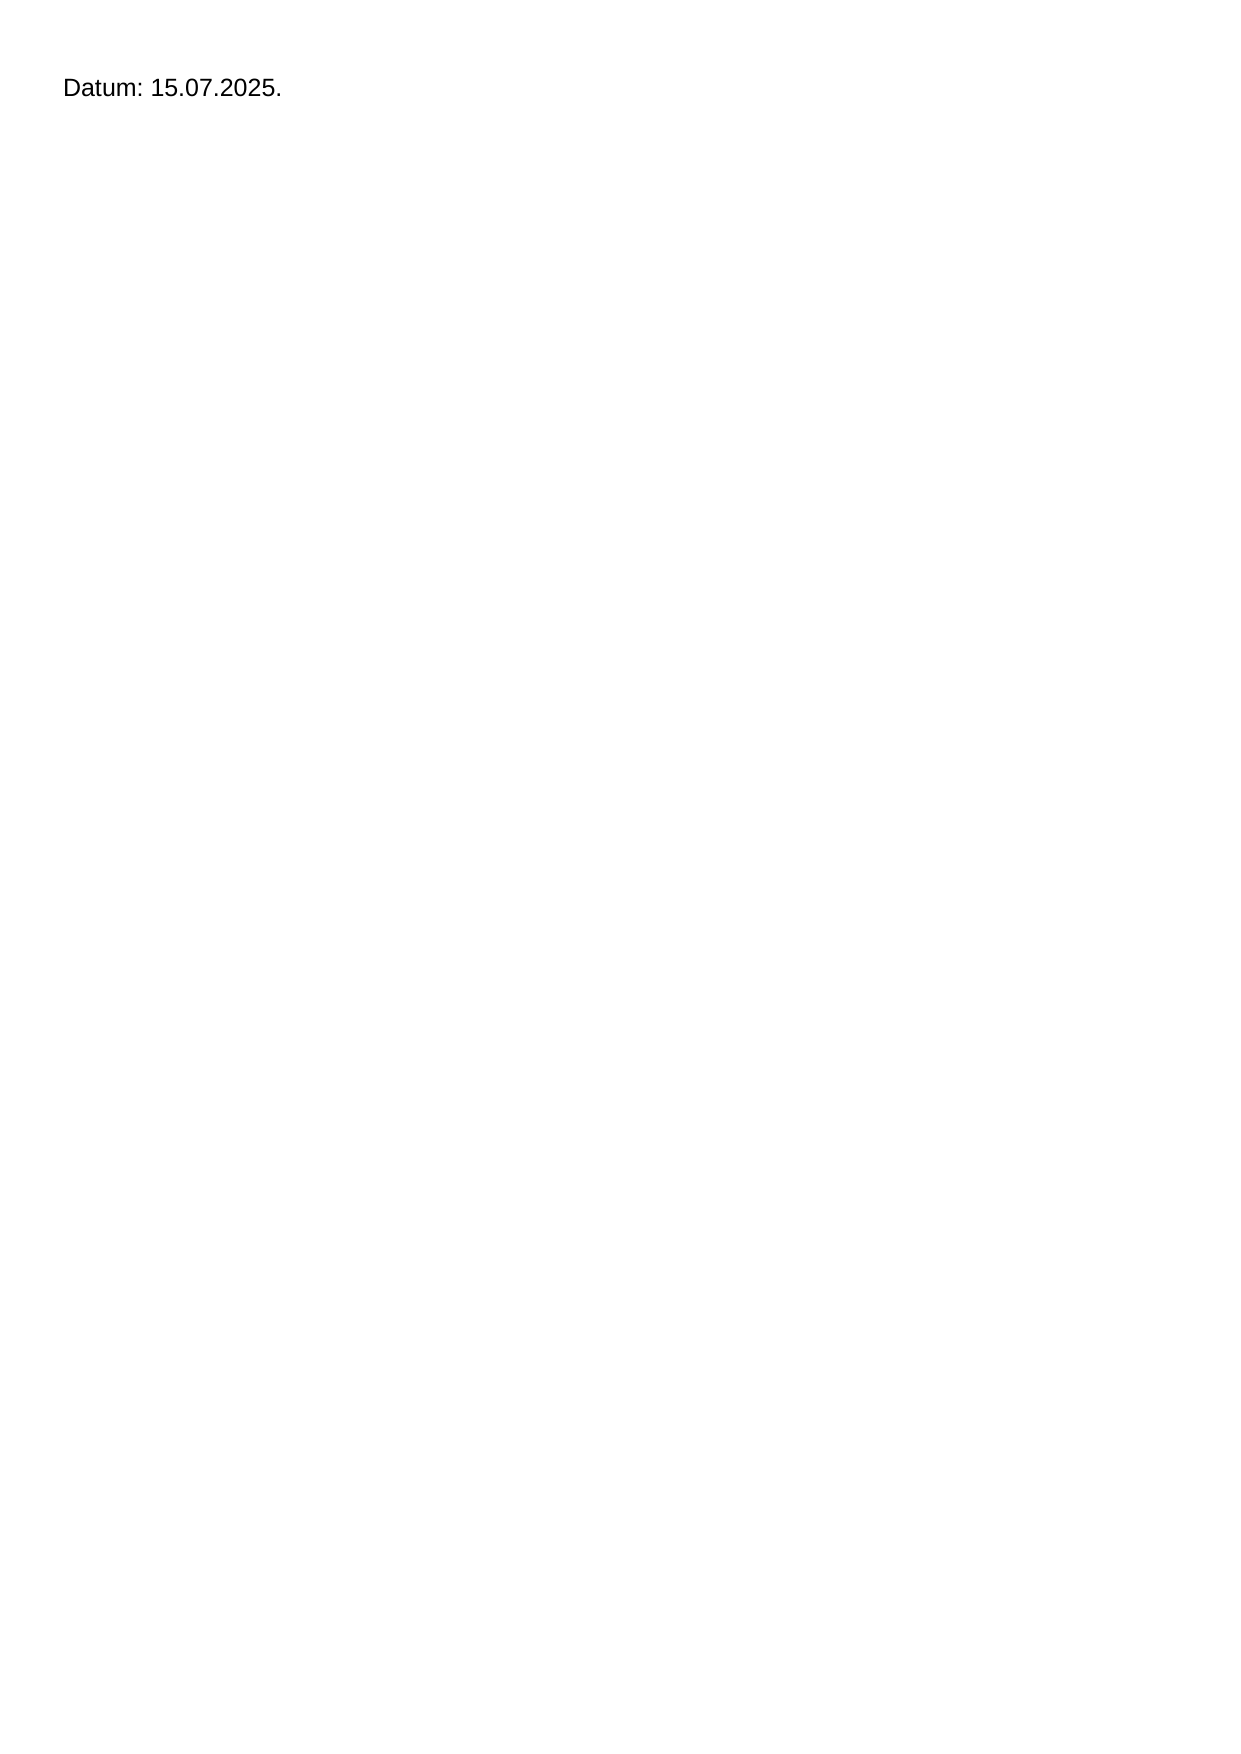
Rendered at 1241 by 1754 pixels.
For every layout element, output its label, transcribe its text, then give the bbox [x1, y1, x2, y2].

text Datum: 15.07.2025. [63, 73, 1188, 102]
